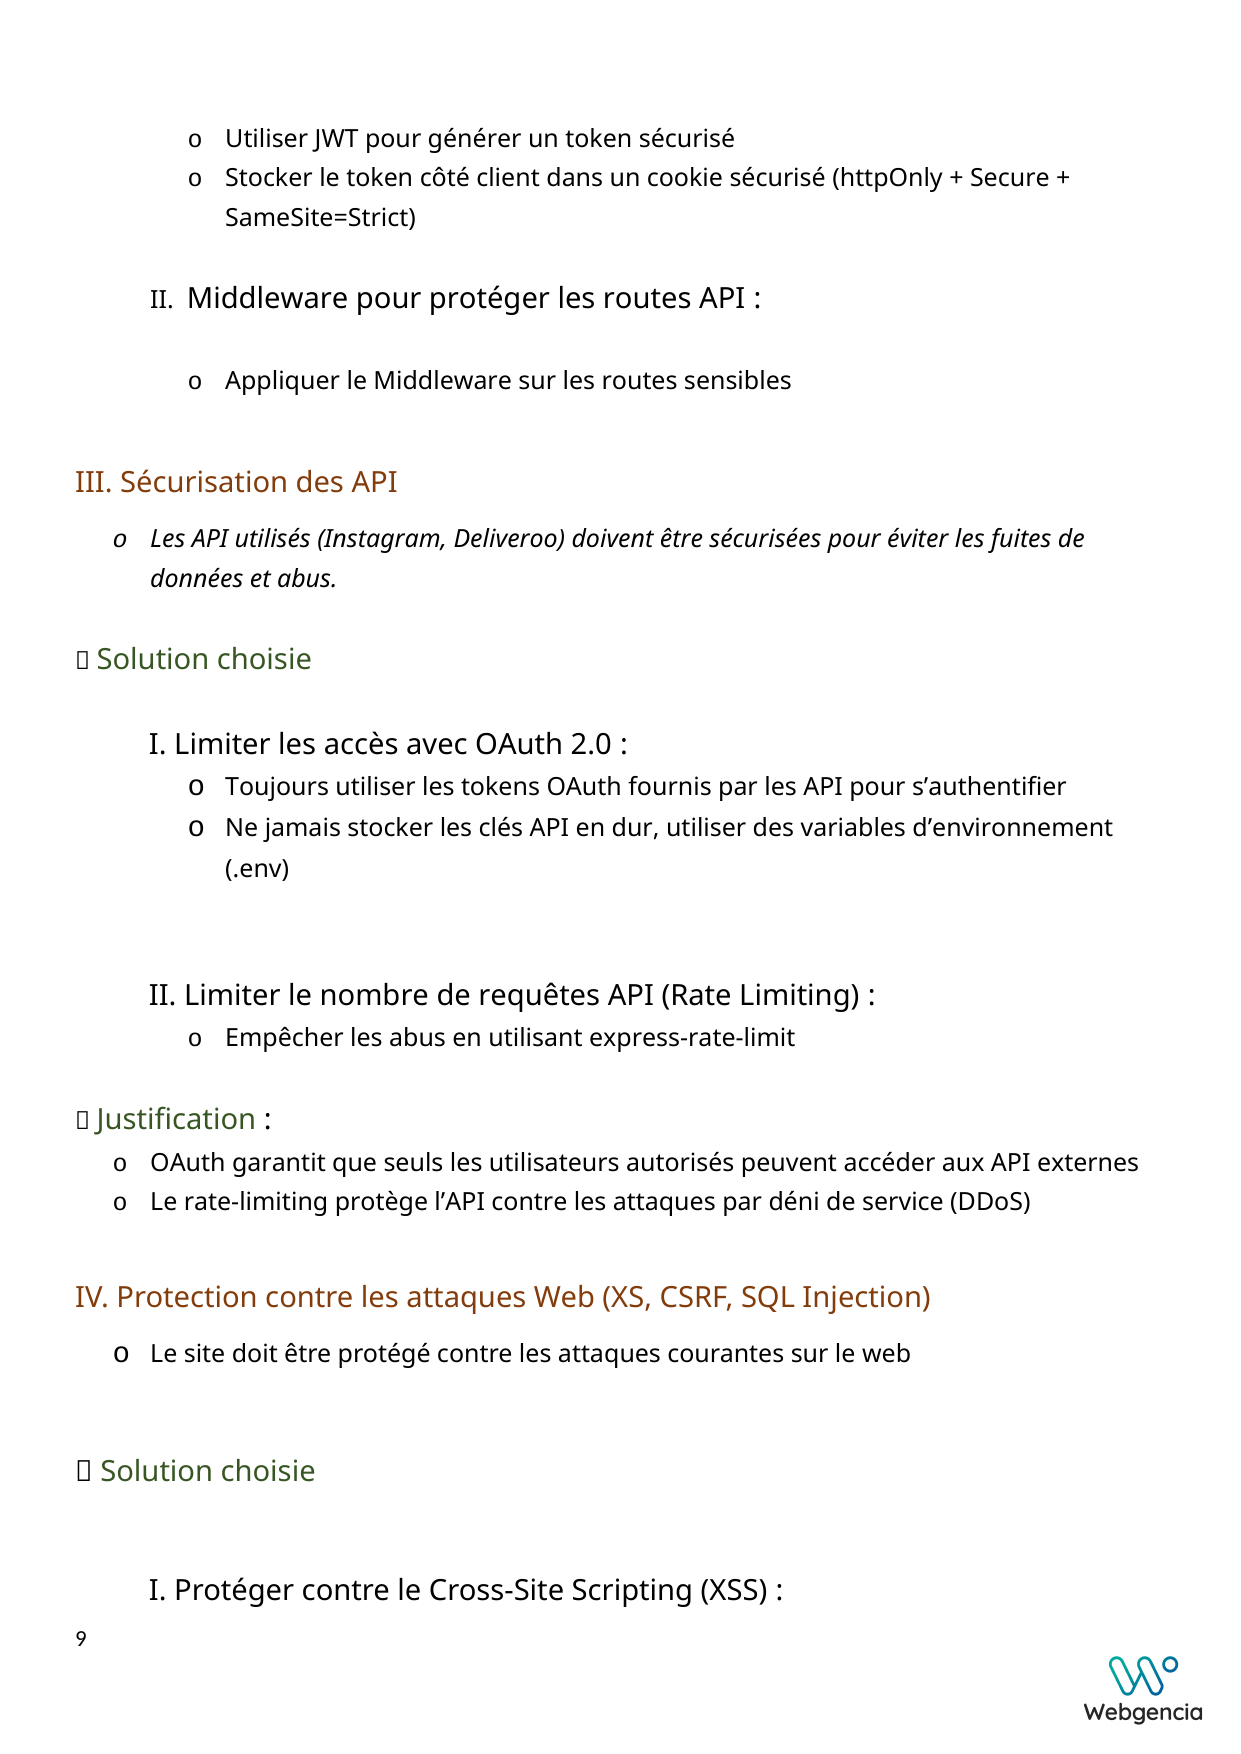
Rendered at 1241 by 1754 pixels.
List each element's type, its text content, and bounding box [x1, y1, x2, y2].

text II. Limiter le nombre de requêtes API (Rate Limiting) : [75, 974, 1165, 1014]
list Le site doit être protégé contre les attaques courantes sur le web [112, 1336, 1165, 1371]
list Utiliser JWT pour générer un token sécurisé [187, 121, 1165, 155]
list Empêcher les abus en utilisant express-rate-limit [187, 1020, 1165, 1054]
list Stocker le token côté client dans un cookie sécurisé (httpOnly + Secure + SameSite=Strict) [187, 160, 1165, 233]
list Les API utilisés (Instagram, Deliveroo) doivent être sécurisées pour éviter les fuites de données et abus. [112, 521, 1165, 594]
text I. Limiter les accès avec OAuth 2.0 : [75, 723, 1165, 763]
text I. Protéger contre le Cross-Site Scripting (XSS) : [75, 1569, 1165, 1609]
text Justification : [75, 1098, 1165, 1138]
list Toujours utiliser les tokens OAuth fournis par les API pour s’authentifier [187, 769, 1165, 804]
text II. Middleware pour protéger les routes API : [150, 278, 1165, 317]
list OAuth garantit que seuls les utilisateurs autorisés peuvent accéder aux API externes [112, 1144, 1165, 1178]
list Le rate-limiting protège l’API contre les attaques par déni de service (DDoS) [112, 1183, 1165, 1218]
text Solution choisie [75, 638, 1165, 678]
list Appliquer le Middleware sur les routes sensibles [187, 362, 1165, 397]
text III. Sécurisation des API [75, 461, 1165, 501]
text Solution choisie [75, 1450, 1165, 1490]
list Ne jamais stocker les clés API en dur, utiliser des variables d’environnement (.env) [187, 810, 1165, 884]
text IV. Protection contre les attaques Web (XS, CSRF, SQL Injection) [75, 1276, 1165, 1316]
picture [1064, 1650, 1223, 1731]
